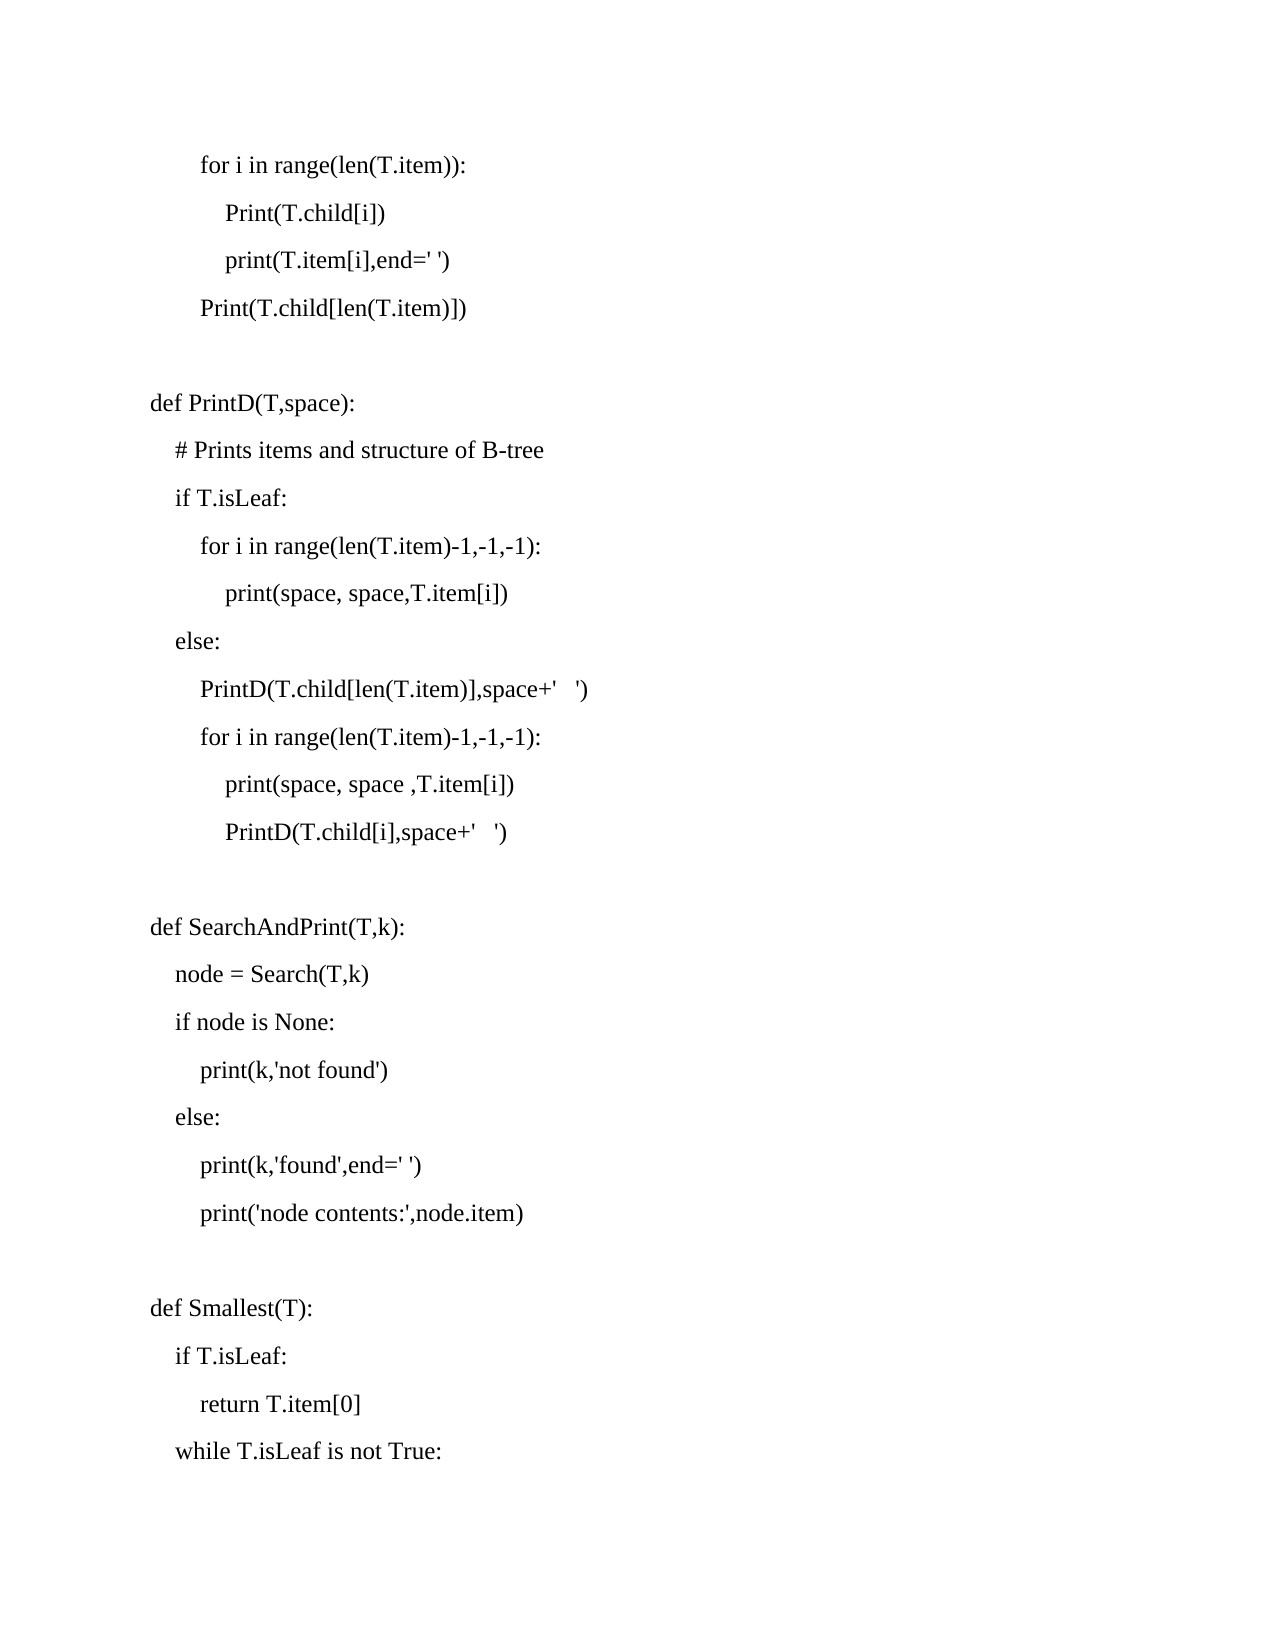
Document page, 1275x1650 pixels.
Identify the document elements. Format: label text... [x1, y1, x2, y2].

text def PrintD(T,space): [150, 388, 1125, 416]
text if node is None: [150, 1007, 1125, 1036]
text while T.isLeaf is not True: [150, 1436, 1125, 1465]
text PrintD(T.child[i],space+' ') [150, 817, 1125, 846]
text if T.isLeaf: [150, 1341, 1125, 1370]
text node = Search(T,k) [150, 959, 1125, 988]
text print(space, space ,T.item[i]) [150, 769, 1125, 798]
text print(k,'found',end=' ') [150, 1150, 1125, 1179]
text Print(T.child[len(T.item)]) [150, 293, 1125, 322]
text def Smallest(T): [150, 1293, 1125, 1322]
text if T.isLeaf: [150, 483, 1125, 512]
text for i in range(len(T.item)): [150, 150, 1125, 179]
text else: [150, 626, 1125, 655]
text PrintD(T.child[len(T.item)],space+' ') [150, 674, 1125, 703]
text else: [150, 1102, 1125, 1131]
text print('node contents:',node.item) [150, 1198, 1125, 1227]
text for i in range(len(T.item)-1,-1,-1): [150, 531, 1125, 559]
text # Prints items and structure of B-tree [150, 435, 1125, 464]
text print(T.item[i],end=' ') [150, 245, 1125, 274]
text Print(T.child[i]) [150, 198, 1125, 226]
text for i in range(len(T.item)-1,-1,-1): [150, 722, 1125, 750]
text return T.item[0] [150, 1389, 1125, 1417]
text def SearchAndPrint(T,k): [150, 912, 1125, 940]
text print(space, space,T.item[i]) [150, 578, 1125, 607]
text print(k,'not found') [150, 1055, 1125, 1083]
